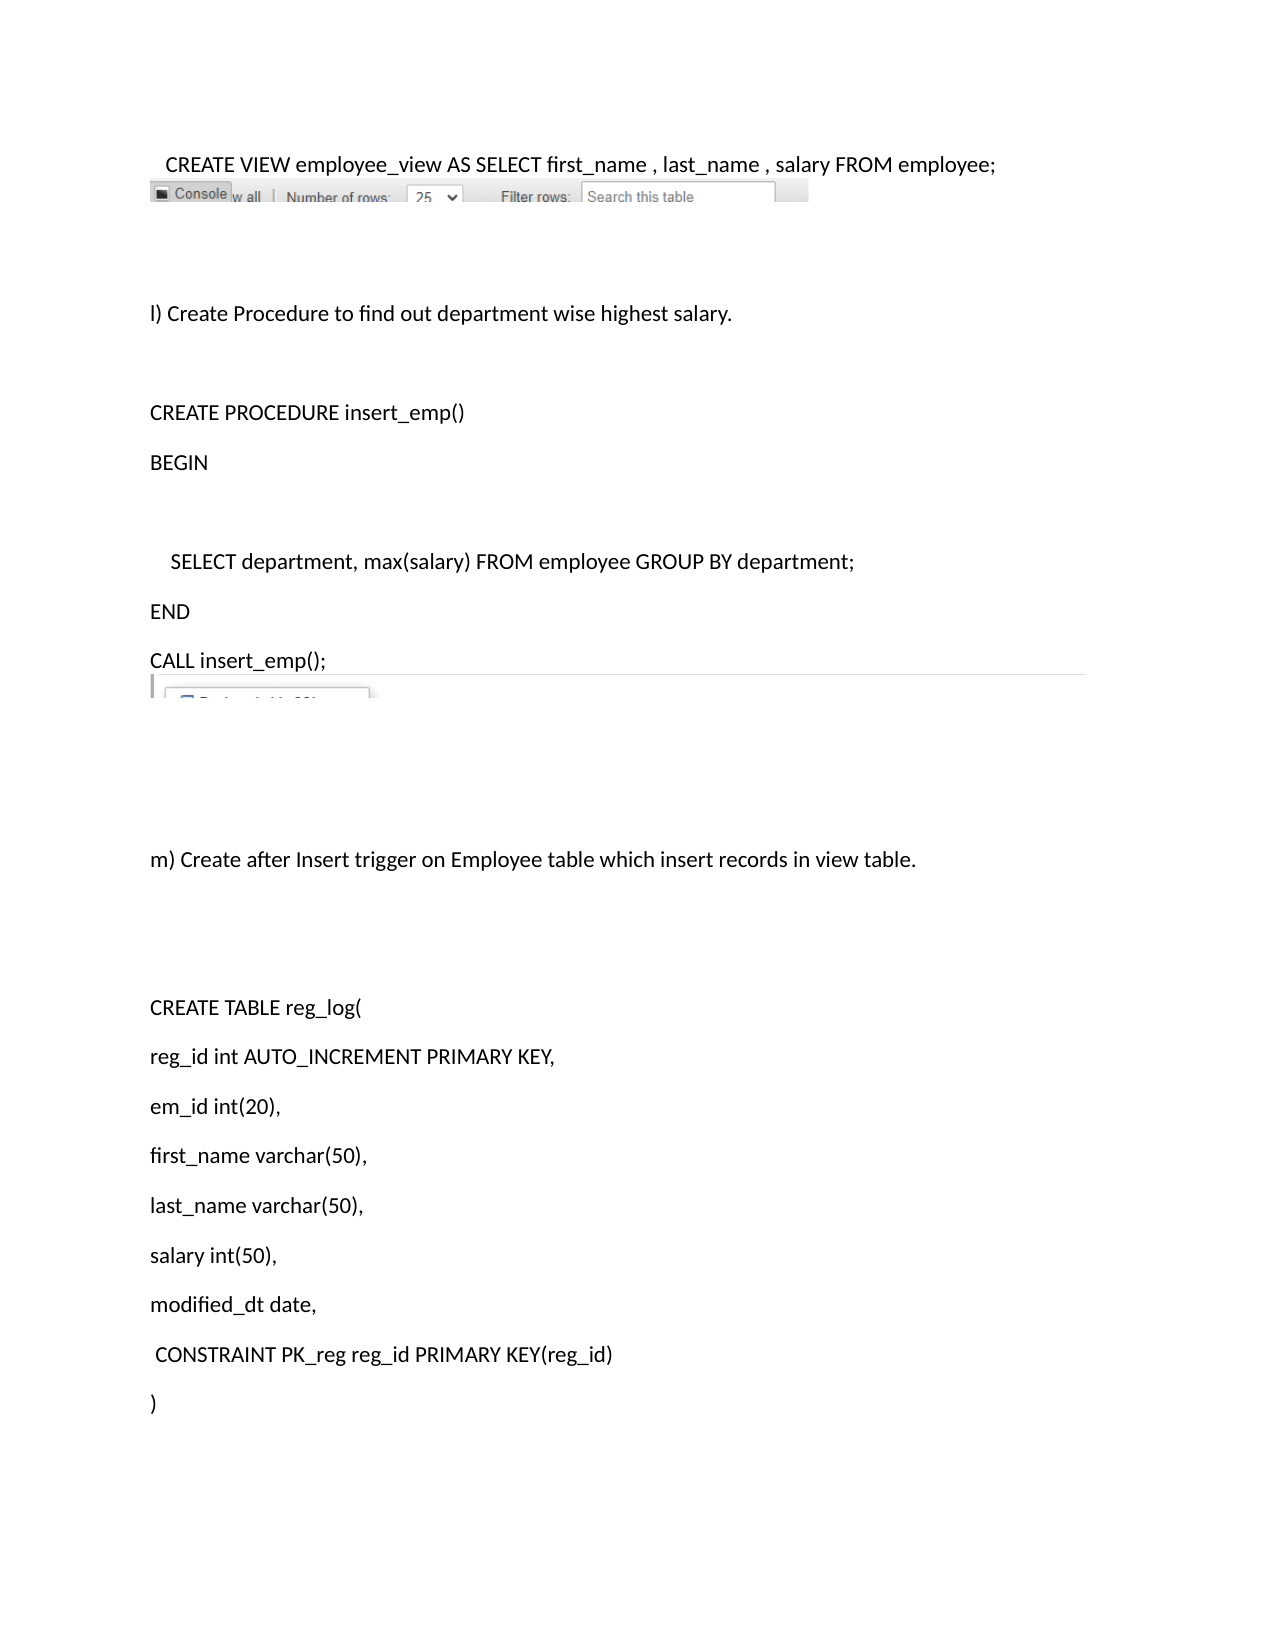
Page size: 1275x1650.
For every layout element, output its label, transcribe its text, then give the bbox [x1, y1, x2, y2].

text first_name varchar(50), [150, 1141, 1125, 1170]
text last_name varchar(50), [150, 1191, 1125, 1219]
text em_id int(20), [150, 1091, 1125, 1120]
text ) [150, 1389, 1125, 1418]
text BEGIN [150, 447, 1125, 476]
text salary int(50), [150, 1240, 1125, 1269]
text CREATE TABLE reg_log( [150, 992, 1125, 1021]
text CREATE PROCEDURE insert_emp() [150, 398, 1125, 427]
text CREATE VIEW employee_view AS SELECT first_name , last_name , salary FROM employee; [150, 150, 1125, 179]
text reg_id int AUTO_INCREMENT PRIMARY KEY, [150, 1042, 1125, 1071]
text modified_dt date, [150, 1290, 1125, 1318]
text CALL insert_emp(); [150, 646, 1125, 674]
text END [150, 596, 1125, 625]
text CONSTRAINT PK_reg reg_id PRIMARY KEY(reg_id) [150, 1339, 1125, 1368]
text l) Create Procedure to find out department wise highest salary. [150, 299, 1125, 327]
text m) Create after Insert trigger on Employee table which insert records in view table. [150, 844, 1125, 873]
text SELECT department, max(salary) FROM employee GROUP BY department; [150, 547, 1125, 575]
